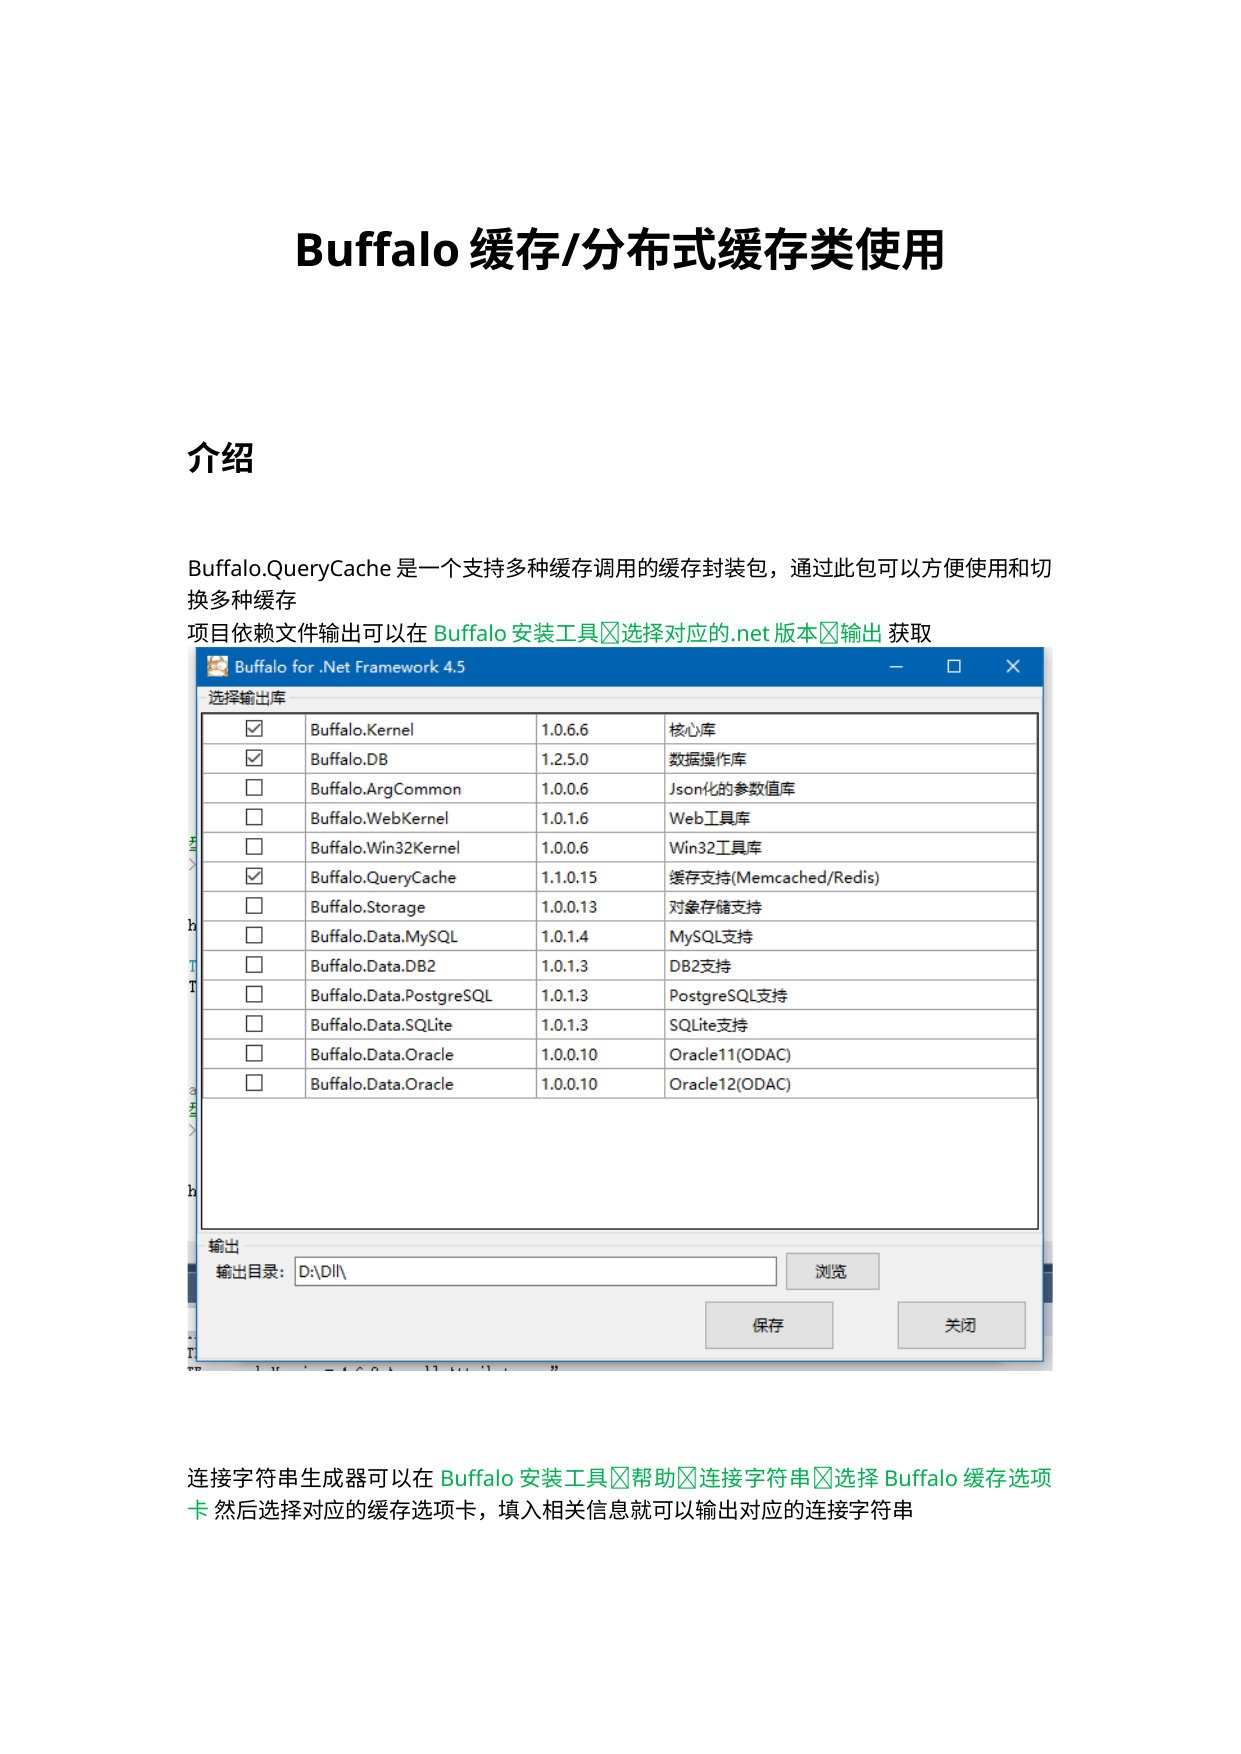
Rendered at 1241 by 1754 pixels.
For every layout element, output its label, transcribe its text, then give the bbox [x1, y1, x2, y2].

text 连接字符串生成器可以在Buffalo安装工具帮助连接字符串选择Buffalo缓存选项卡 然后选择对应的缓存选项卡，填入相关信息就可以输出对应的连接字符串 [187, 1460, 1053, 1525]
subtitle 介绍 [187, 423, 1053, 488]
picture [187, 647, 1053, 1371]
subtitle Buffalo缓存/分布式缓存类使用 [187, 197, 1053, 295]
text Buffalo.QueryCache是一个支持多种缓存调用的缓存封装包，通过此包可以方便使用和切换多种缓存 [187, 550, 1053, 615]
text 项目依赖文件输出可以在 Buffalo安装工具选择对应的.net版本输出 获取 [187, 615, 1053, 647]
